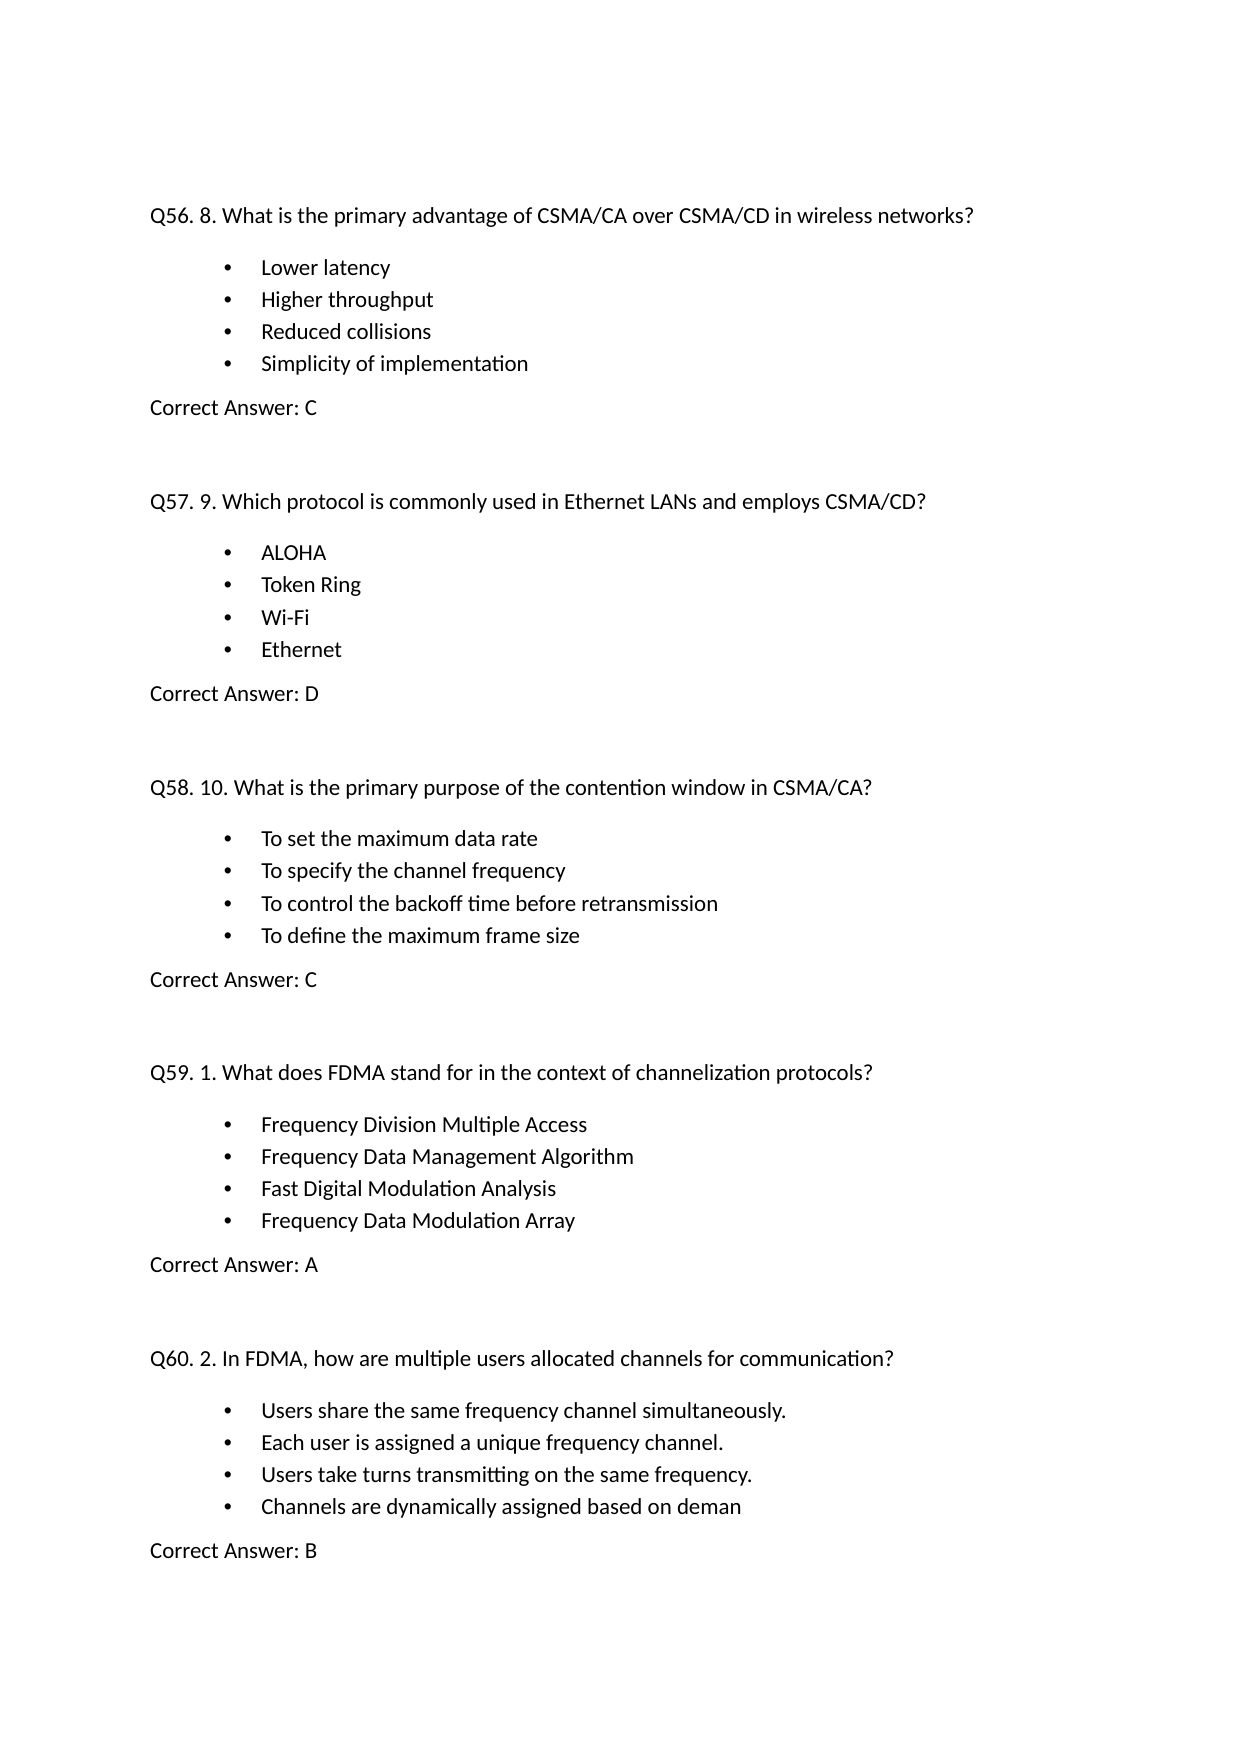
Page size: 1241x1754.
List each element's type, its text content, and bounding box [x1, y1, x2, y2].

list Users take turns transmitting on the same frequency. [223, 1460, 1036, 1488]
list Wi-Fi [223, 603, 1036, 631]
list Reduced collisions [223, 317, 1036, 345]
list Frequency Data Management Algorithm [223, 1142, 1036, 1170]
text Correct Answer: C [150, 393, 1036, 421]
list Channels are dynamically assigned based on deman [223, 1492, 1036, 1520]
list Users share the same frequency channel simultaneously. [223, 1396, 1036, 1424]
text Correct Answer: B [150, 1536, 1036, 1564]
list Frequency Division Multiple Access [223, 1110, 1036, 1138]
text Q60. 2. In FDMA, how are multiple users allocated channels for communication? [150, 1344, 1036, 1372]
text Correct Answer: A [150, 1250, 1036, 1278]
list To control the backoff time before retransmission [223, 889, 1036, 917]
list Token Ring [223, 571, 1036, 599]
list To specify the channel frequency [223, 857, 1036, 884]
text Q56. 8. What is the primary advantage of CSMA/CA over CSMA/CD in wireless networks? [150, 201, 1036, 229]
list To define the maximum frame size [223, 921, 1036, 949]
list Lower latency [223, 253, 1036, 281]
text Correct Answer: D [150, 679, 1036, 707]
text Correct Answer: C [150, 965, 1036, 993]
list Each user is assigned a unique frequency channel. [223, 1428, 1036, 1456]
list Higher throughput [223, 285, 1036, 313]
text Q58. 10. What is the primary purpose of the contention window in CSMA/CA? [150, 773, 1036, 801]
text Q57. 9. Which protocol is commonly used in Ethernet LANs and employs CSMA/CD? [150, 487, 1036, 515]
list ALOHA [223, 538, 1036, 567]
text Q59. 1. What does FDMA stand for in the context of channelization protocols? [150, 1058, 1036, 1086]
list Ethernet [223, 635, 1036, 663]
list To set the maximum data rate [223, 824, 1036, 852]
list Fast Digital Modulation Analysis [223, 1174, 1036, 1202]
list Simplicity of implementation [223, 349, 1036, 377]
list Frequency Data Modulation Array [223, 1206, 1036, 1234]
